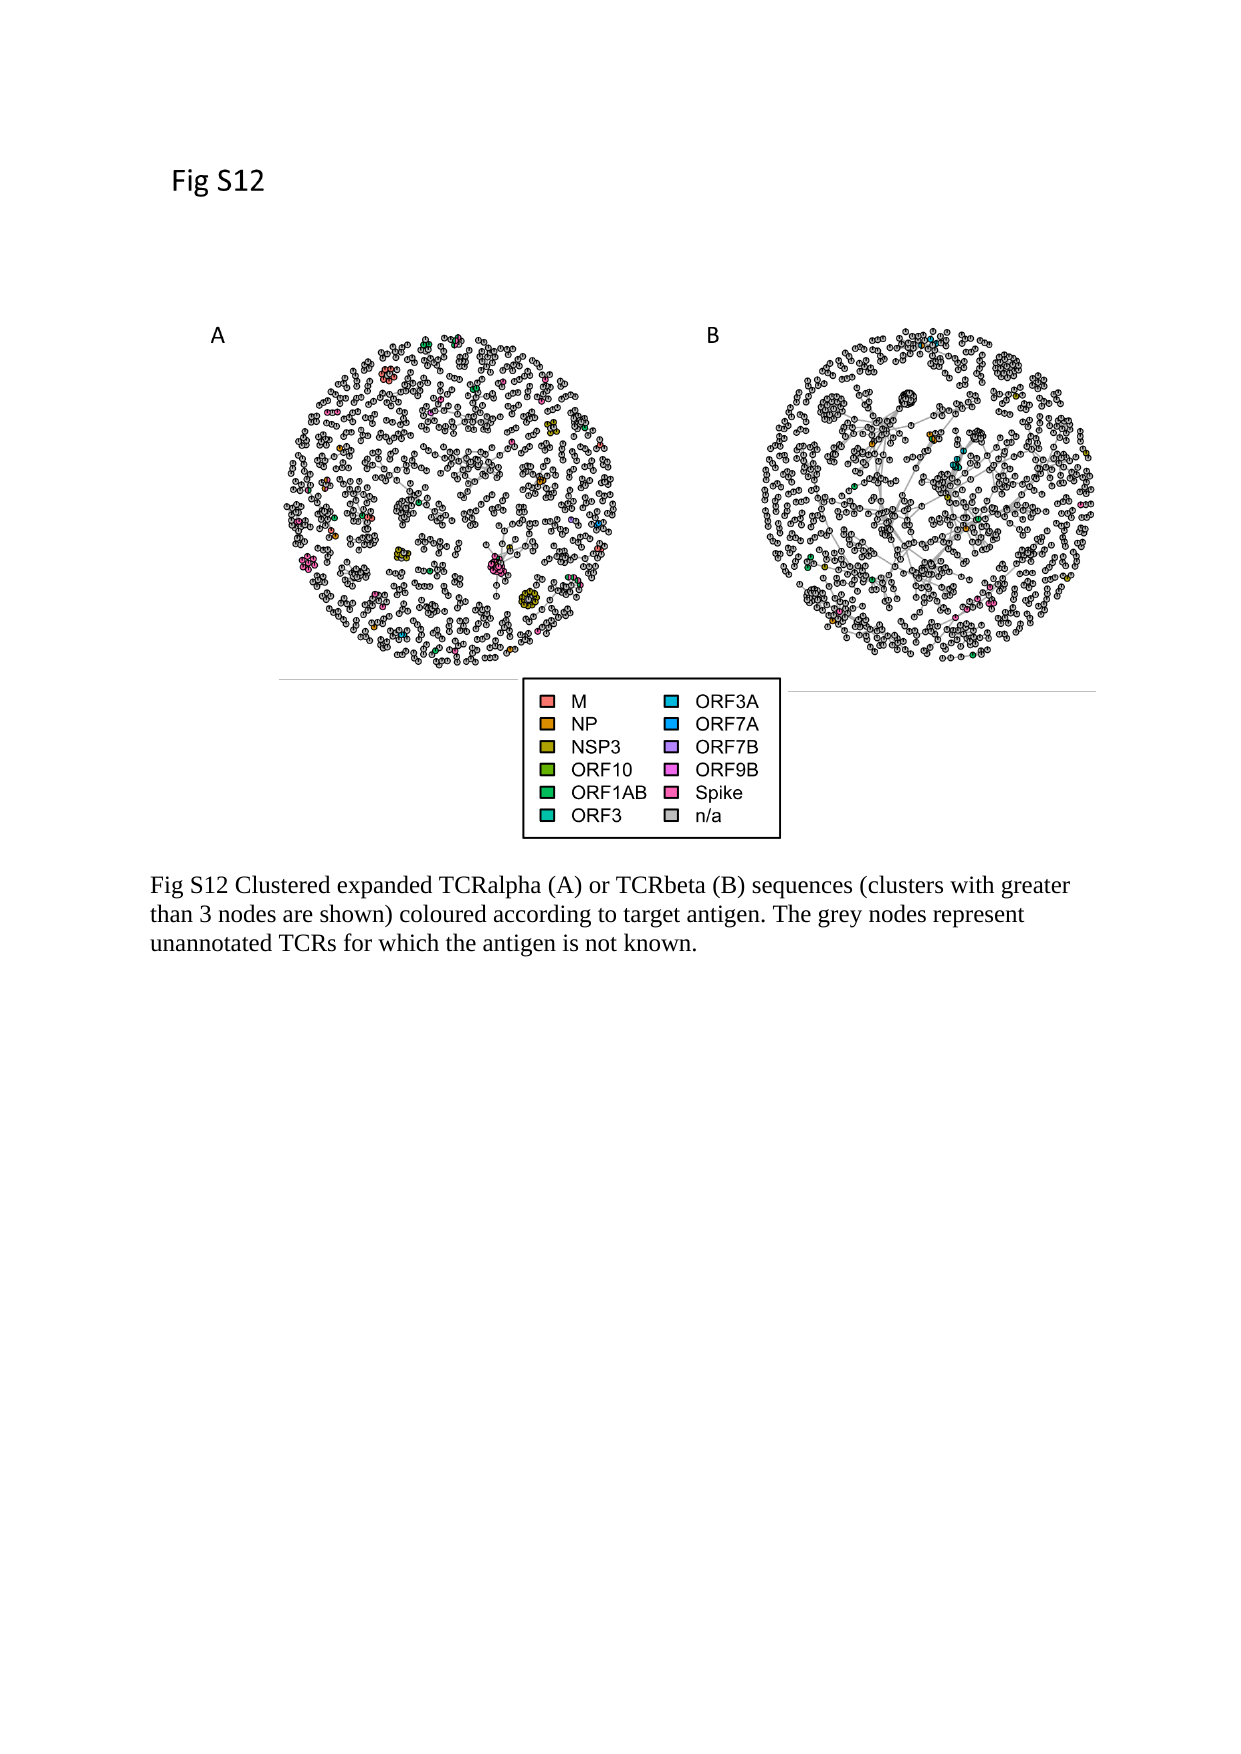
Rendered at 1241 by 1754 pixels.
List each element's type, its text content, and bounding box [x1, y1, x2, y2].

picture [150, 150, 1097, 858]
text Fig S12 Clustered expanded TCRalpha (A) or TCRbeta (B) sequences (clusters with greater than 3 nodes are shown) coloured according to target antigen. The grey nodes represent unannotated TCRs for which the antigen is not known. [150, 870, 1090, 956]
